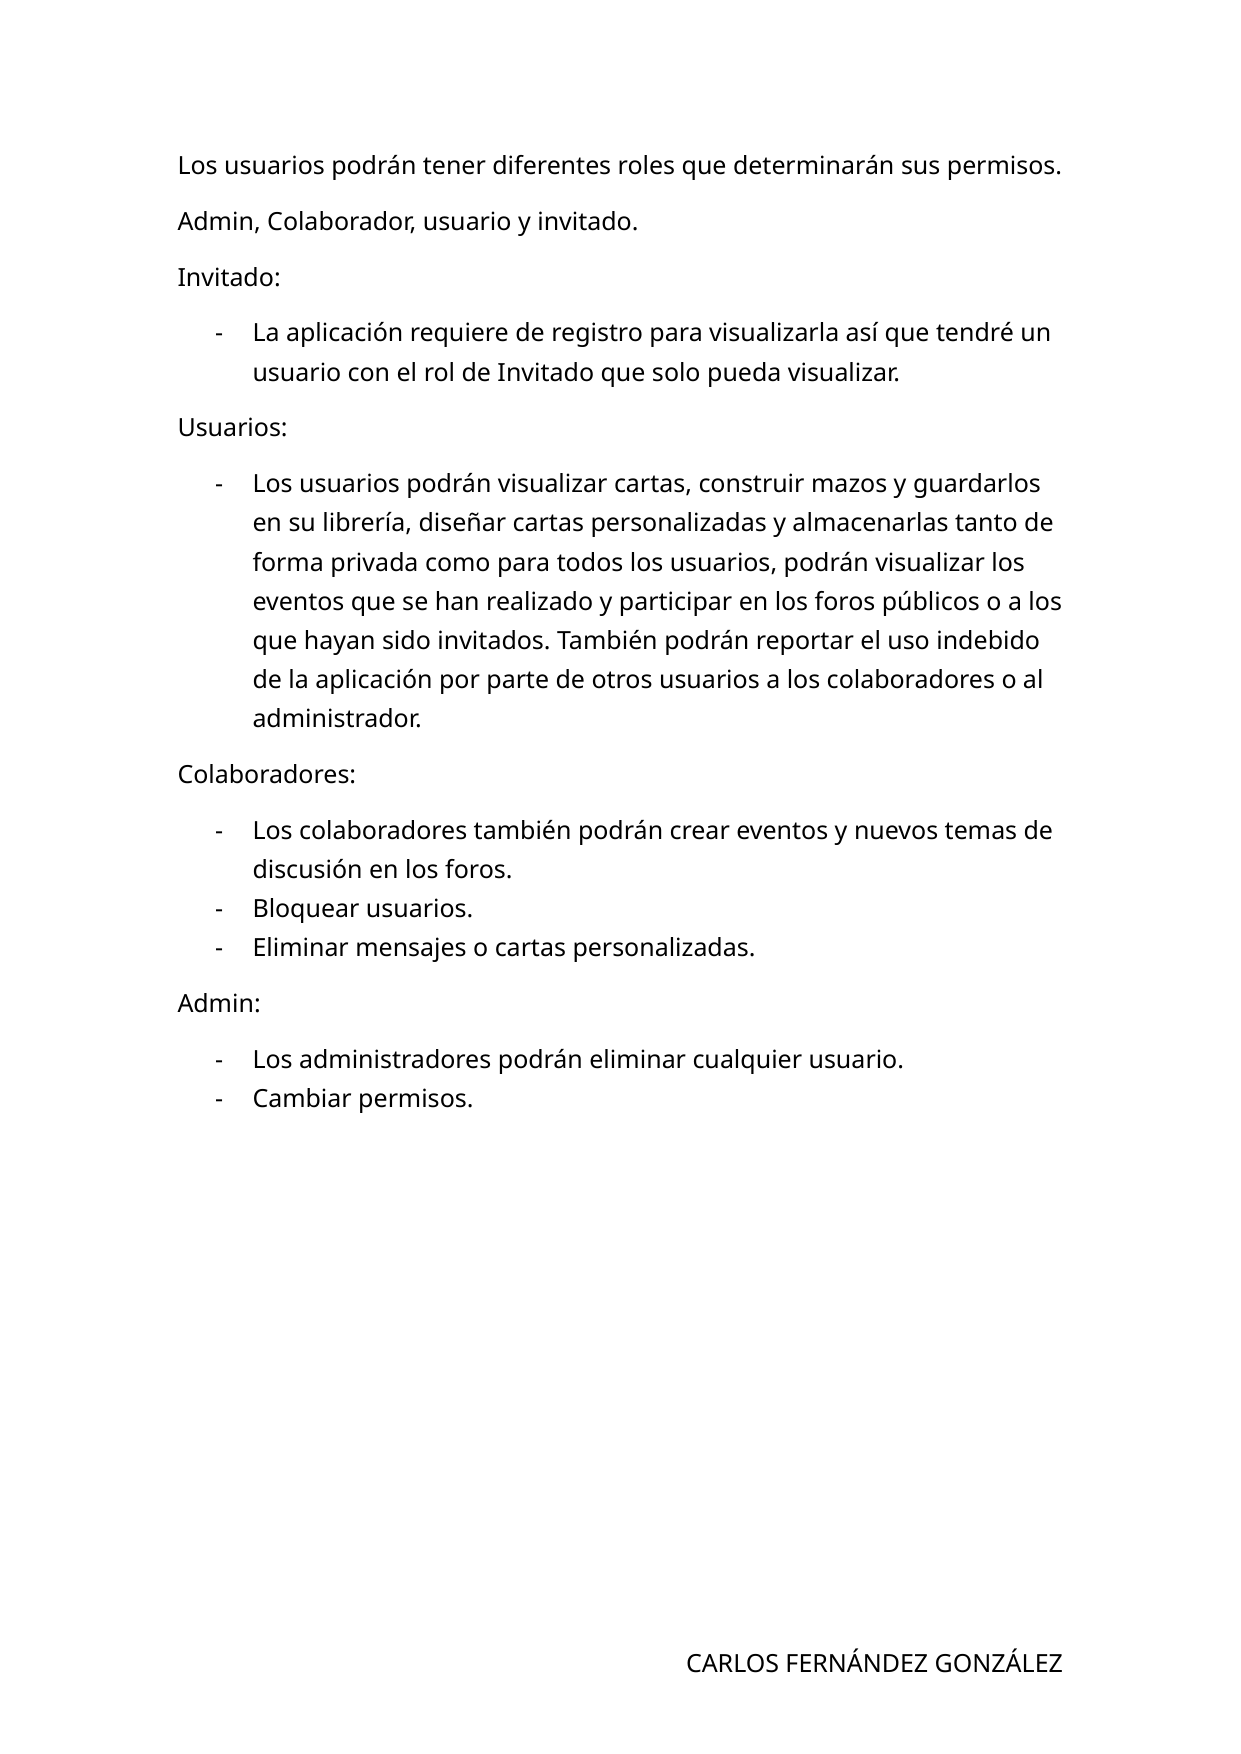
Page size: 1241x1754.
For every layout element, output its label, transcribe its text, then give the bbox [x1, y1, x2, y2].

list Eliminar mensajes o cartas personalizadas. [215, 930, 1063, 964]
list La aplicación requiere de registro para visualizarla así que tendré un usuario con el rol de Invitado que solo pueda visualizar. [215, 315, 1063, 388]
text Los usuarios podrán tener diferentes roles que determinarán sus permisos. [177, 148, 1063, 182]
text Invitado: [177, 259, 1063, 293]
list Cambiar permisos. [215, 1081, 1063, 1115]
list Los colaboradores también podrán crear eventos y nuevos temas de discusión en los foros. [215, 813, 1063, 886]
text Usuarios: [177, 410, 1063, 444]
list Los administradores podrán eliminar cualquier usuario. [215, 1042, 1063, 1076]
list Bloquear usuarios. [215, 891, 1063, 925]
text Admin, Colaborador, usuario y invitado. [177, 203, 1063, 237]
list Los usuarios podrán visualizar cartas, construir mazos y guardarlos en su librería, diseñar cartas personalizadas y almacenarlas tanto de forma privada como para todos los usuarios, podrán visualizar los eventos que se han realizado y participar en los foros públicos o a los que hayan sido invitados. También podrán reportar el uso indebido de la aplicación por parte de otros usuarios a los colaboradores o al administrador. [215, 466, 1063, 735]
text Colaboradores: [177, 757, 1063, 791]
text Admin: [177, 986, 1063, 1020]
